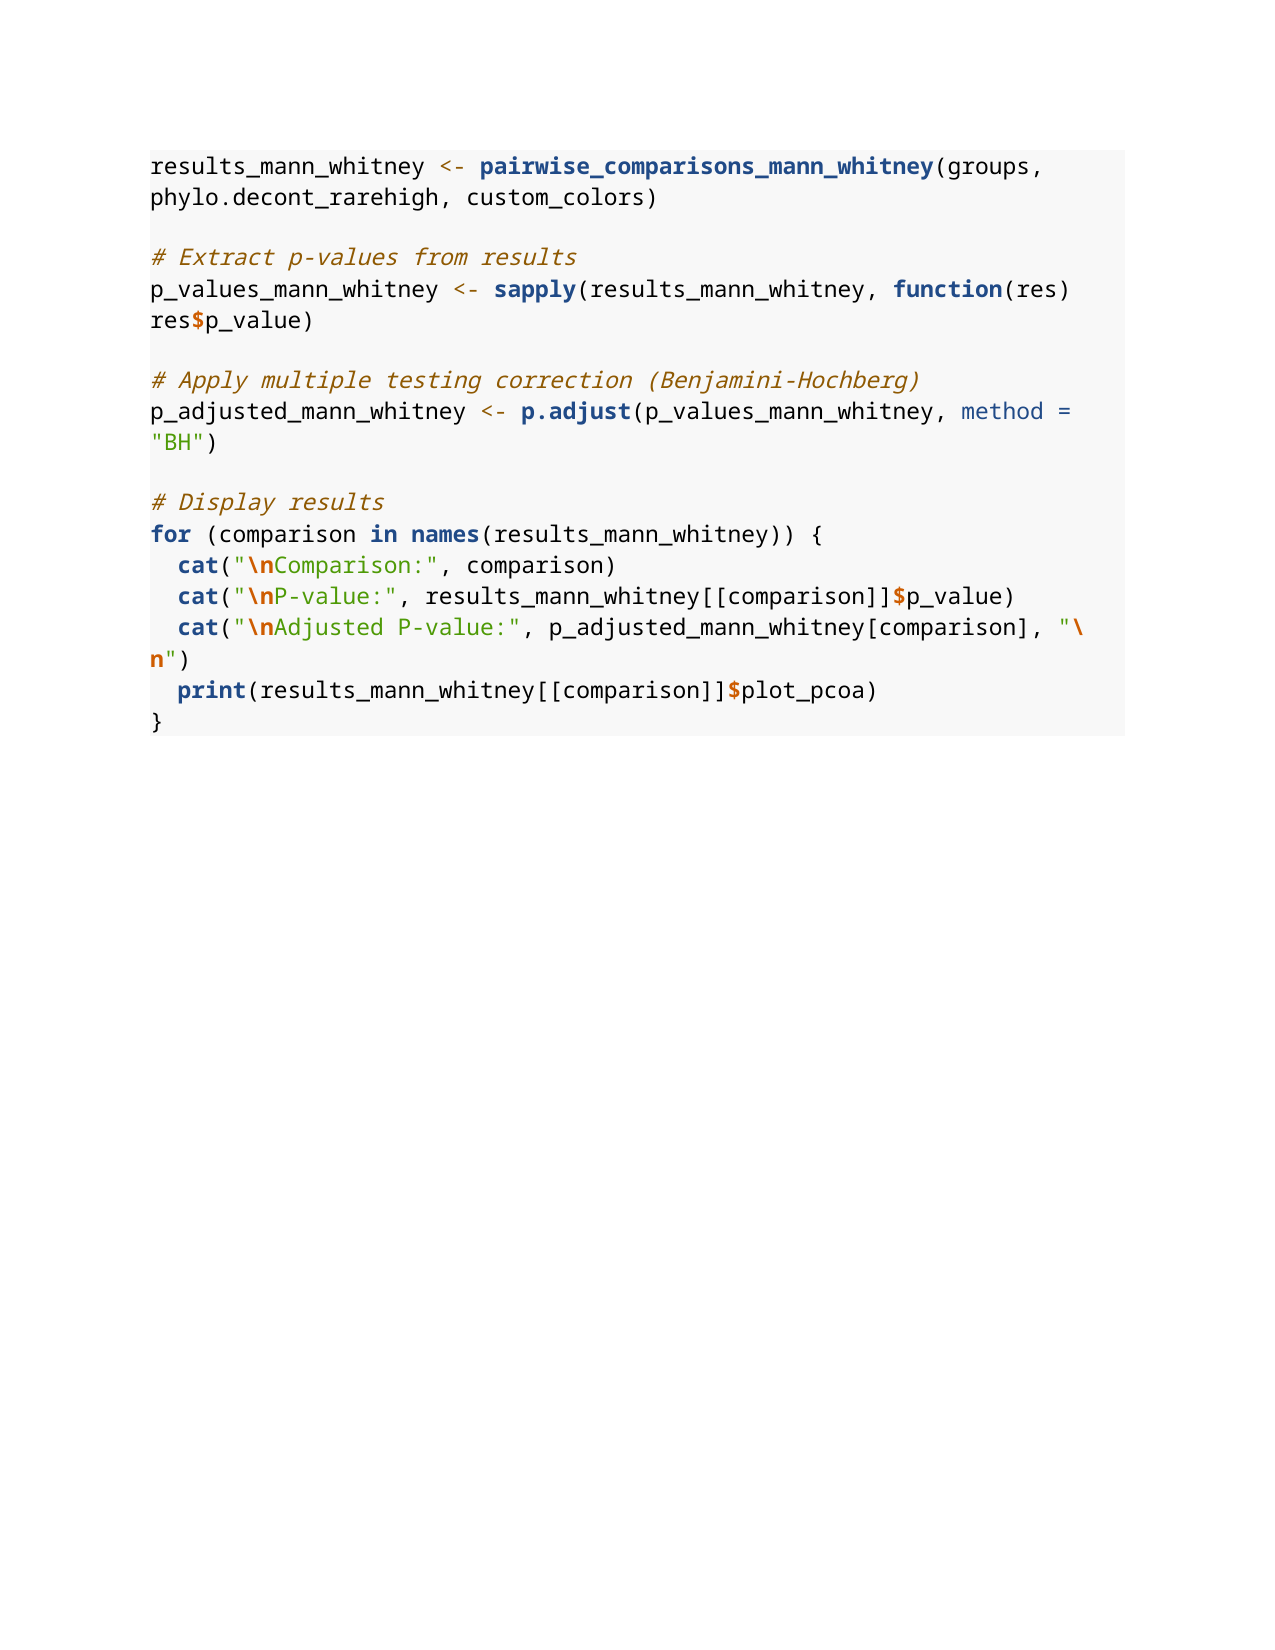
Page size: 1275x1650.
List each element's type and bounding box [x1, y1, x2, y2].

text [150, 150, 1125, 736]
